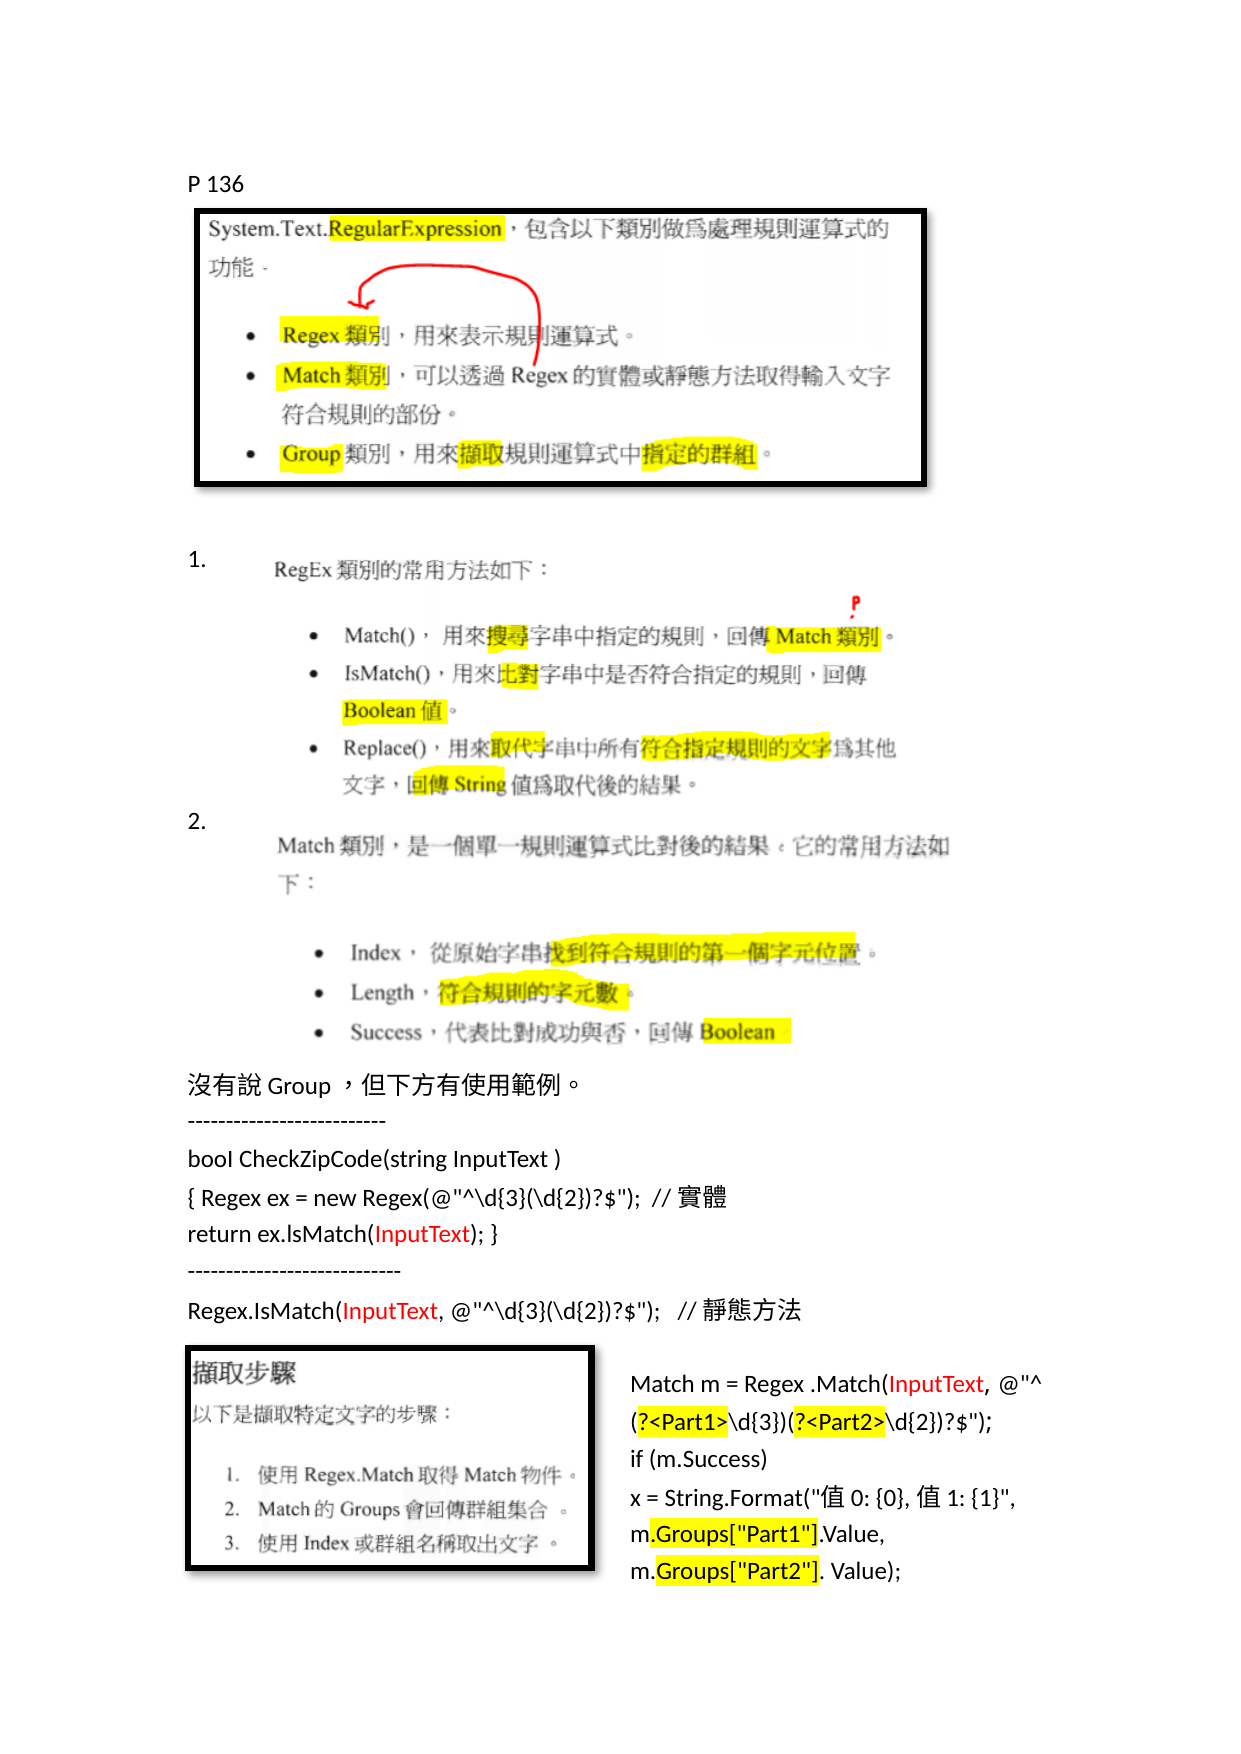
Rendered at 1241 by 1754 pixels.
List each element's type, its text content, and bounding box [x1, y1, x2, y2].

text if (m.Success) [605, 1439, 1053, 1477]
picture [267, 828, 952, 1063]
text m.Groups["Part1"].Value, m.Groups["Part2"]. Value); [187, 1514, 1053, 1589]
picture [191, 1351, 588, 1565]
text ---------------------------- [187, 1252, 1053, 1289]
picture [267, 553, 902, 802]
text Match m = Regex .Match(InputText, @"^ (?<Part1>\d{3})(?<Part2>\d{2})?$"); [605, 1364, 1053, 1439]
text { Regex ex = new Regex(@"^\d{3}(\d{2})?$"); // 實體 [187, 1177, 1053, 1214]
picture [200, 214, 921, 481]
text x = String.Format("值0: {0}, 值1: {1}", [605, 1477, 1053, 1514]
text Regex.IsMatch(InputText, @"^\d{3}(\d{2})?$"); // 靜態方法 [187, 1289, 1053, 1327]
text booI CheckZipCode(string InputText ) [187, 1139, 1053, 1177]
text 沒有說Group ，但下方有使用範例。 [187, 1064, 1053, 1102]
text -------------------------- [187, 1102, 1053, 1139]
text return ex.lsMatch(InputText); } [187, 1214, 1053, 1252]
text P 136 [187, 164, 1053, 202]
